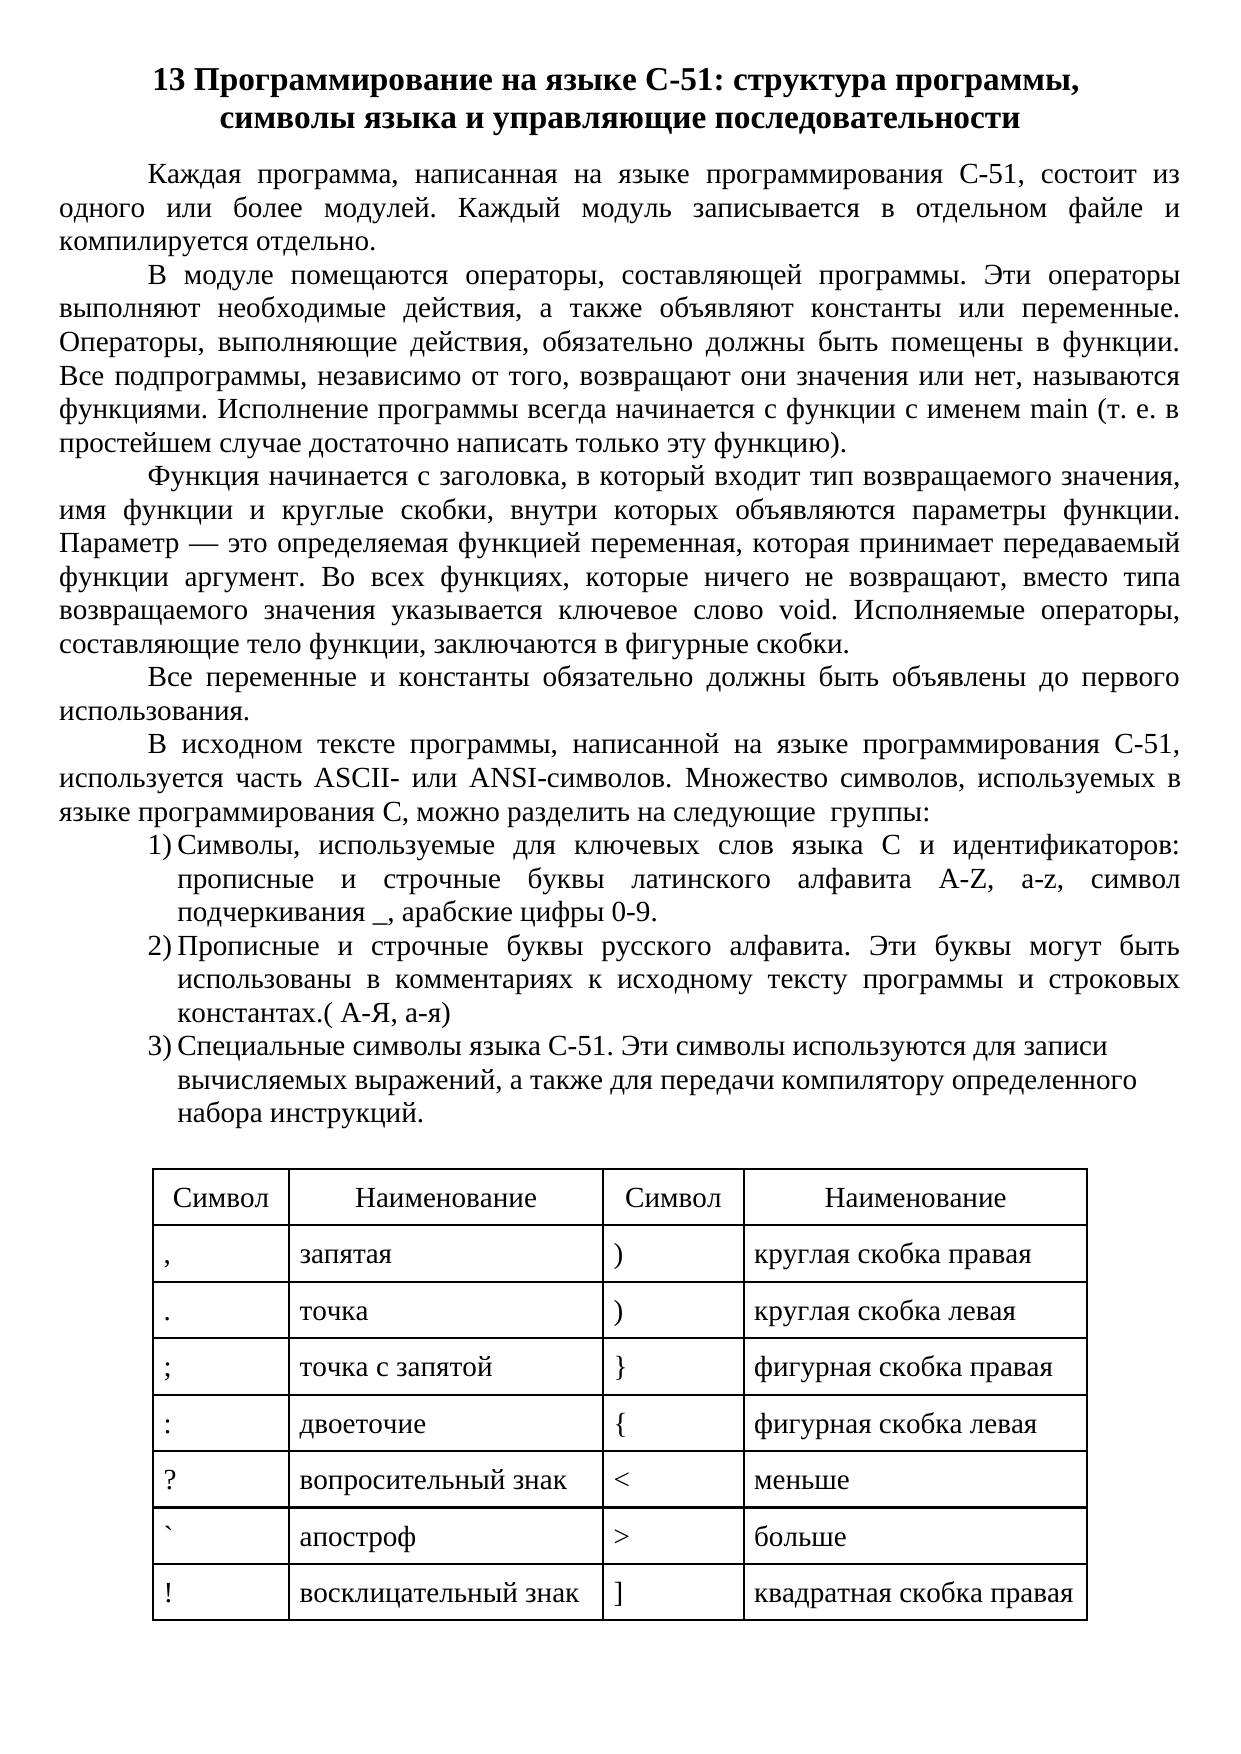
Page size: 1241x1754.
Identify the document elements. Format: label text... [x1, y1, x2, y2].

text В модуле помещаются операторы, составляющей программы. Эти операторы выполняют необходимые действия, а также объявляют константы или переменные. Операторы, выполняющие действия, обязательно должны быть помещены в функции. Все подпрограммы, независимо от того, возвращают они значения или нет, называются функциями. Исполнение программы всегда начинается с функции с именем main (т. е. в простейшем случае достаточно написать только эту функцию). [59, 257, 1181, 458]
table_cell < [604, 1452, 743, 1506]
table_cell ) [604, 1226, 743, 1281]
table_cell круглая скобка левая [745, 1283, 1086, 1337]
table_header Символ [154, 1170, 288, 1224]
table_cell круглая скобка правая [745, 1226, 1086, 1281]
text Каждая программа, написанная на языке программирования С-51, состоит из одного или более модулей. Каждый модуль записывается в отдельном файле и компилируется отдельно. [59, 156, 1181, 257]
table_header Наименование [745, 1170, 1086, 1224]
table_cell . [154, 1283, 288, 1337]
table_cell ; [154, 1339, 288, 1393]
table_cell меньше [745, 1452, 1086, 1506]
table_cell запятая [290, 1226, 602, 1281]
table_cell точка [290, 1283, 602, 1337]
table_cell { [604, 1396, 743, 1450]
subtitle 13 Программирование на языке C-51: структура программы, символы языка и управляющие последовательности [59, 59, 1181, 136]
list Символы, используемые для ключевых слов языка С и идентификаторов: прописные и строчные буквы латинского алфавита A-Z, a-z, символ подчеркивания _, арабские цифры 0-9. [147, 827, 1181, 928]
table_cell ) [604, 1283, 743, 1337]
table_cell фигурная скобка левая [745, 1396, 1086, 1450]
table_header Символ [604, 1170, 743, 1224]
table_cell вопросительный знак [290, 1452, 602, 1506]
list Специальные символы языка С-51. Эти символы используются для записи вычисляемых выражений, а также для передачи компилятору определенного набора инструкций. [147, 1028, 1181, 1129]
table_cell квадратная скобка правая [745, 1565, 1086, 1619]
table_cell ? [154, 1452, 288, 1506]
table_cell апостроф [290, 1509, 602, 1563]
table_cell ` [154, 1509, 288, 1563]
table_cell больше [745, 1509, 1086, 1563]
table_cell двоеточие [290, 1396, 602, 1450]
table_header Наименование [290, 1170, 602, 1224]
table_cell ] [604, 1565, 743, 1619]
table_cell > [604, 1509, 743, 1563]
table_cell , [154, 1226, 288, 1281]
table_cell : [154, 1396, 288, 1450]
table_cell } [604, 1339, 743, 1393]
text Все переменные и константы обязательно должны быть объявлены до первого использования. [59, 659, 1181, 727]
list Прописные и строчные буквы русского алфавита. Эти буквы могут быть использованы в комментариях к исходному тексту программы и строковых константах.( А-Я, а-я) [147, 928, 1181, 1028]
table_cell ! [154, 1565, 288, 1619]
text В исходном тексте программы, написанной на языке программирования С-51, используется часть ASCII- или ANSI-символов. Множество символов, используемых в языке программирования С, можно разделить на следующие группы: [59, 727, 1181, 827]
table_cell фигурная скобка правая [745, 1339, 1086, 1393]
table_cell точка с запятой [290, 1339, 602, 1393]
table_cell восклицательный знак [290, 1565, 602, 1619]
text Функция начинается с заголовка, в который входит тип возвращаемого значения, имя функции и круглые скобки, внутри которых объявляются параметры функции. Параметр — это определяемая функцией переменная, которая принимает передаваемый функции аргумент. Во всех функциях, которые ничего не возвращают, вместо типа возвращаемого значения указывается ключевое слово void. Исполняемые операторы, составляющие тело функции, заключаются в фигурные скобки. [59, 458, 1181, 659]
